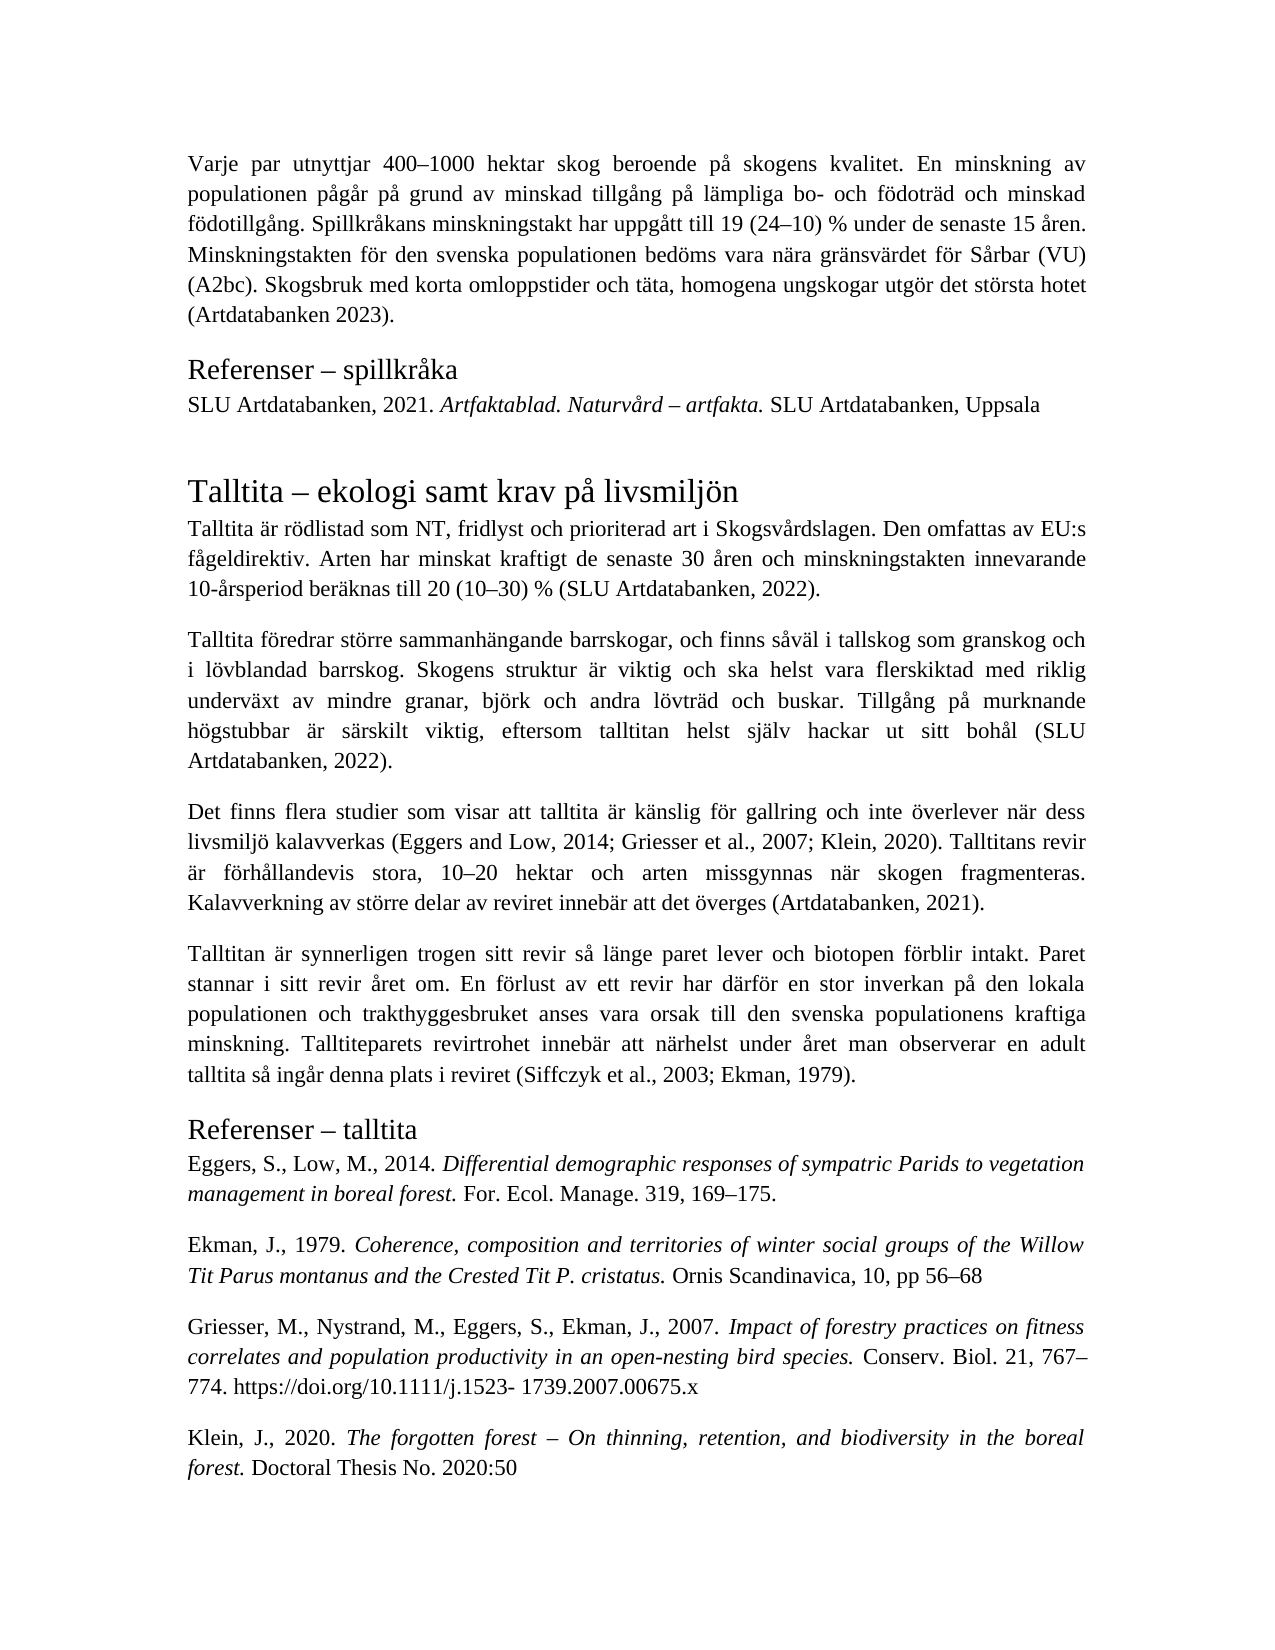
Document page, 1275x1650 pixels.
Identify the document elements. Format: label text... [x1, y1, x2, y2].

text Ekman, J., 1979. Coherence, composition and territories of winter social groups of the Willow Tit Parus montanus and the Crested Tit P. cristatus. Ornis Scandinavica, 10, pp 56–68 [187, 1232, 1087, 1288]
subtitle Referenser – talltita [187, 1112, 1087, 1145]
text Varje par utnyttjar 400–1000 hektar skog beroende på skogens kvalitet. En minskning av populationen pågår på grund av minskad tillgång på lämpliga bo- och födoträd och minskad födotillgång. Spillkråkans minskningstakt har uppgått till 19 (24–10) % under de senaste 15 åren. Minskningstakten för den svenska populationen bedöms vara nära gränsvärdet för Sårbar (VU) (A2bc). Skogsbruk med korta omloppstider och täta, homogena ungskogar utgör det största hotet (Artdatabanken 2023). [187, 150, 1087, 327]
text Griesser, M., Nystrand, M., Eggers, S., Ekman, J., 2007. Impact of forestry practices on fitness correlates and population productivity in an open-nesting bird species. Conserv. Biol. 21, 767–774. https://doi.org/10.1111/j.1523- 1739.2007.00675.x [187, 1313, 1087, 1399]
text Talltita är rödlistad som NT, fridlyst och prioriterad art i Skogsvårdslagen. Den omfattas av EU:s fågeldirektiv. Arten har minskat kraftigt de senaste 30 åren och minskningstakten innevarande 10-årsperiod beräknas till 20 (10–30) % (SLU Artdatabanken, 2022). [187, 515, 1087, 602]
text SLU Artdatabanken, 2021. Artfaktablad. Naturvård – artfakta. SLU Artdatabanken, Uppsala [187, 391, 1087, 417]
subtitle Talltita – ekologi samt krav på livsmiljön [187, 471, 1087, 509]
text Det finns flera studier som visar att talltita är känslig för gallring och inte överlever när dess livsmiljö kalavverkas (Eggers and Low, 2014; Griesser et al., 2007; Klein, 2020). Talltitans revir är förhållandevis stora, 10–20 hektar och arten missgynnas när skogen fragmenteras. Kalavverkning av större delar av reviret innebär att det överges (Artdatabanken, 2021). [187, 798, 1087, 915]
text Eggers, S., Low, M., 2014. Differential demographic responses of sympatric Parids to vegetation management in boreal forest. For. Ecol. Manage. 319, 169–175. [187, 1150, 1087, 1207]
text Talltita föredrar större sammanhängande barrskogar, och finns såväl i tallskog som granskog och i lövblandad barrskog. Skogens struktur är viktig och ska helst vara flerskiktad med riklig underväxt av mindre granar, björk och andra lövträd och buskar. Tillgång på murknande högstubbar är särskilt viktig, eftersom talltitan helst själv hackar ut sitt bohål (SLU Artdatabanken, 2022). [187, 626, 1087, 773]
subtitle Referenser – spillkråka [187, 352, 1087, 386]
text Talltitan är synnerligen trogen sitt revir så länge paret lever och biotopen förblir intakt. Paret stannar i sitt revir året om. En förlust av ett revir har därför en stor inverkan på den lokala populationen och trakthyggesbruket anses vara orsak till den svenska populationens kraftiga minskning. Talltiteparets revirtrohet innebär att närhelst under året man observerar en adult talltita så ingår denna plats i reviret (Siffczyk et al., 2003; Ekman, 1979). [187, 940, 1087, 1087]
text Klein, J., 2020. The forgotten forest – On thinning, retention, and biodiversity in the boreal forest. Doctoral Thesis No. 2020:50 [187, 1424, 1087, 1481]
